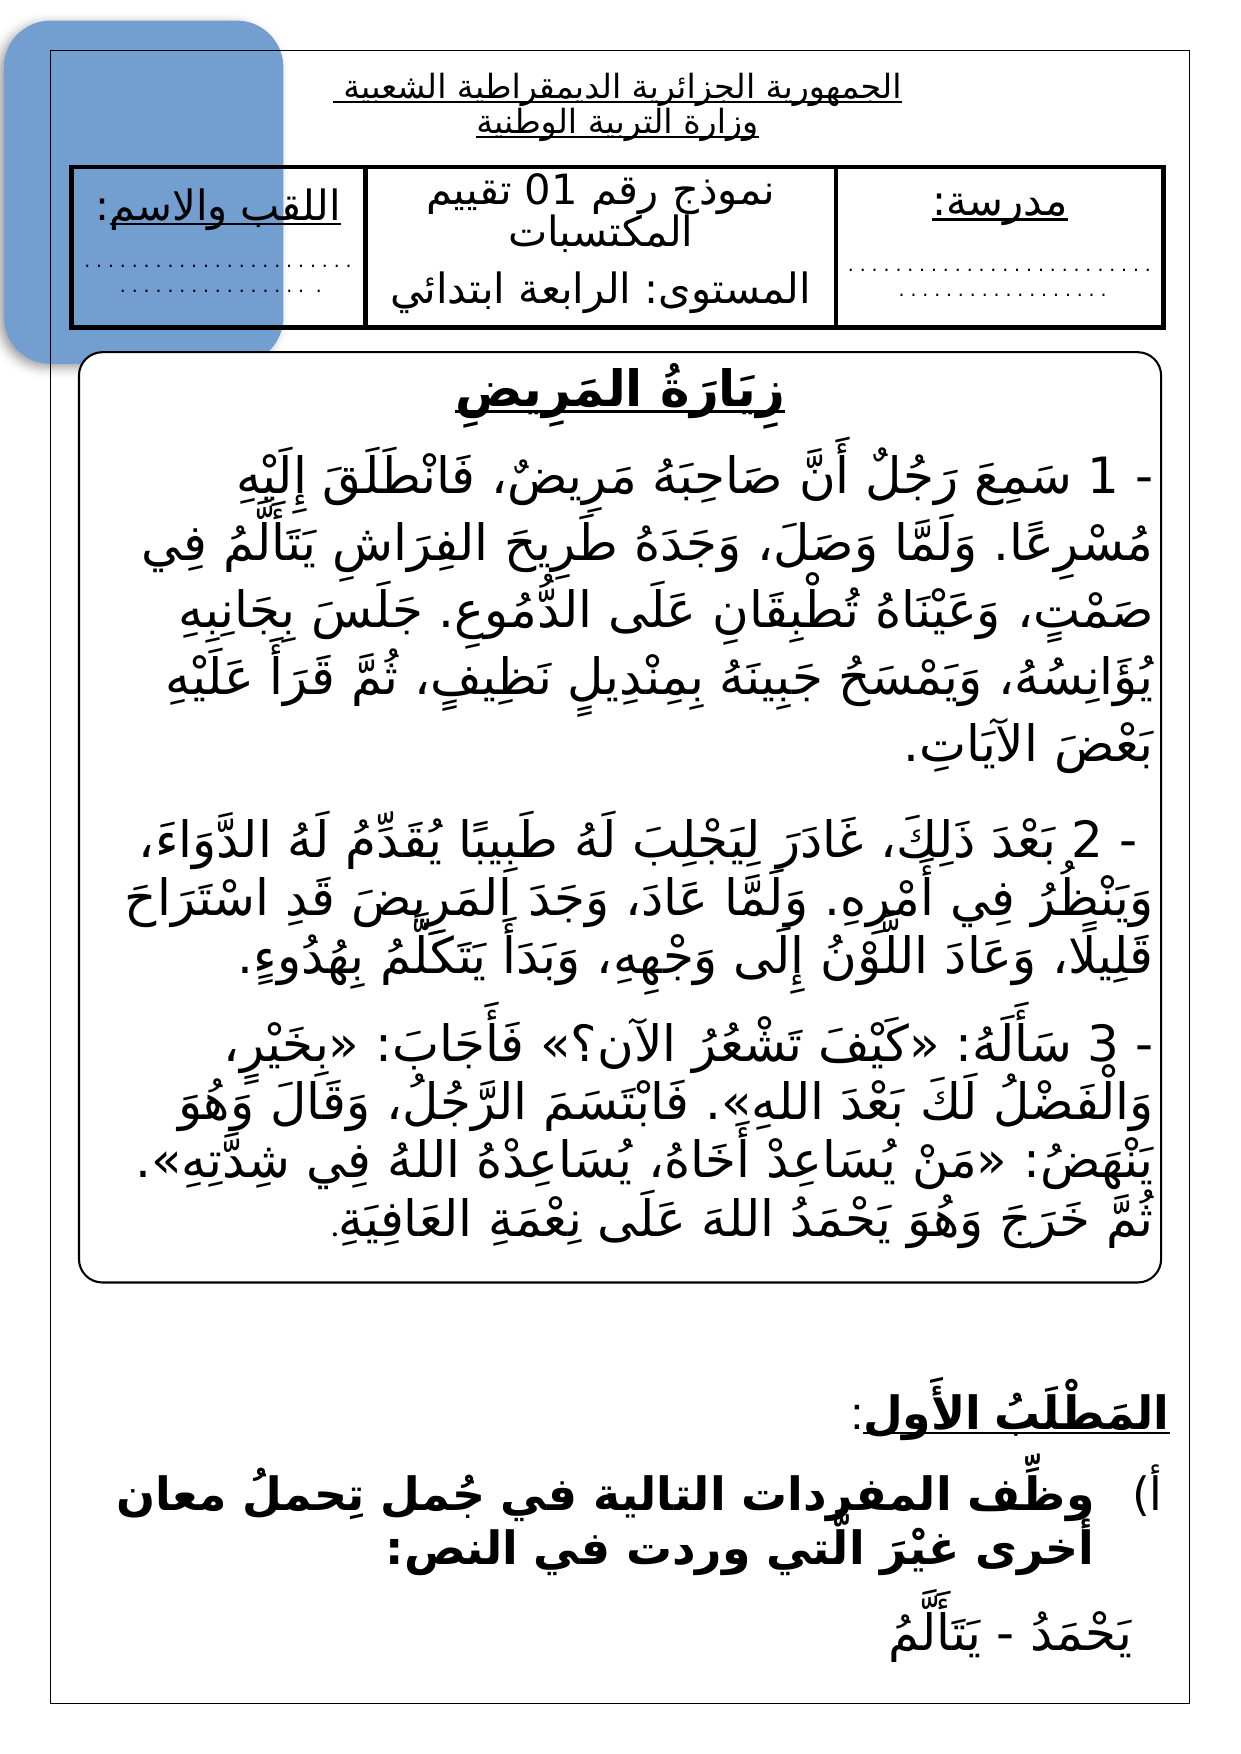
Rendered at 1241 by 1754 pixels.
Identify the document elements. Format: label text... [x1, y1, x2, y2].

text وزارة التربية الوطنية [65, 106, 1169, 141]
table_header اللقب والاسم: . . . . . . . . . . . . . . . . . . . . . . . . . . . . . . . . . . . . . . . . [74, 169, 363, 325]
text المَطْلَبُ الأَول: [65, 1386, 1169, 1439]
table_header نموذج رقم 01 تقييم المكتسبات المستوى: الرابعة ابتدائي [368, 169, 834, 325]
text يَحْمَدُ - يَتَأَلَّمُ [65, 1604, 1132, 1662]
text الجمهورية الجزائرية الديمقراطية الشعبية [65, 71, 1169, 106]
list وظِّف المفردات التالية في جُمل تِحملُ معان أخرى غيْرَ الَّتي وردت في النص: [65, 1468, 1132, 1575]
table_header مدرسة: . . . . . . . . . . . . . . . . . . . . . . . . . . . . . . . . . . . . . . . . . . . . [838, 169, 1161, 325]
